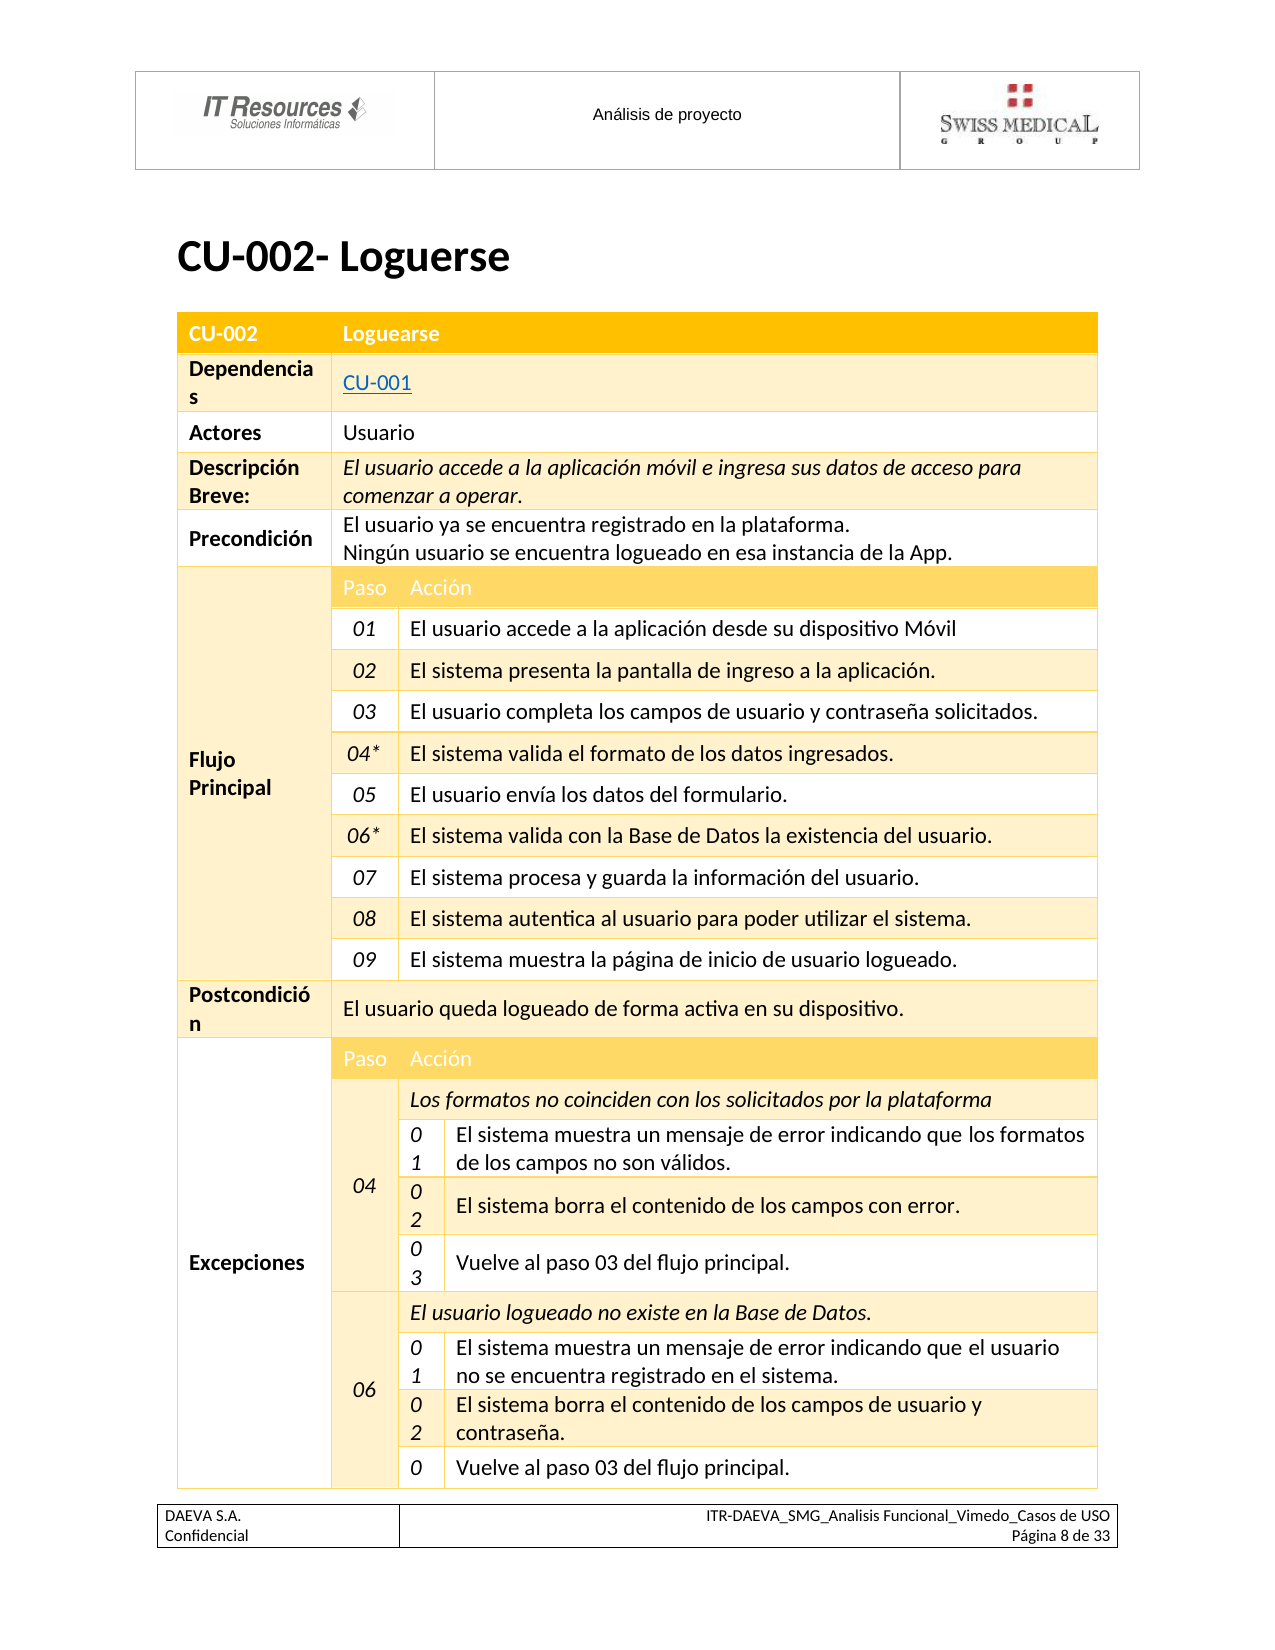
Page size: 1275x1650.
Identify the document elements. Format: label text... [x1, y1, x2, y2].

table_cell El sistema muestra un mensaje de error indicando que los formatos de los campos no son válidos. [445, 1120, 1097, 1176]
table_cell Paso [332, 1038, 398, 1078]
table_header Loguearse [332, 313, 1097, 353]
subtitle CU-002- Loguerse [177, 227, 1098, 283]
table_cell Excepciones [178, 1038, 331, 1487]
table_cell El sistema valida con la Base de Datos la existencia del usuario. [399, 815, 1097, 856]
table_cell 01 [399, 1333, 444, 1389]
table_cell El sistema borra el contenido de los campos con error. [445, 1178, 1097, 1233]
table_cell 06 [332, 1292, 398, 1487]
table_cell CU-001 [332, 355, 1097, 411]
table_cell 02 [399, 1178, 444, 1233]
table_cell El sistema presenta la pantalla de ingreso a la aplicación. [399, 650, 1097, 690]
table_cell El sistema autentica al usuario para poder utilizar el sistema. [399, 898, 1097, 938]
table_cell 03 [399, 1235, 444, 1291]
table_cell 04 [332, 1079, 398, 1291]
table_cell El usuario ya se encuentra registrado en la plataforma. Ningún usuario se encuentra logueado en esa instancia de la App. [332, 510, 1097, 566]
table_cell 02 [332, 650, 398, 690]
table_cell El sistema muestra un mensaje de error indicando que el usuario no se encuentra registrado en el sistema. [445, 1333, 1097, 1389]
table_cell 04* [332, 733, 398, 773]
table_cell 03 [399, 1447, 444, 1487]
table_cell Paso [332, 567, 398, 607]
table_cell Dependencias [178, 355, 331, 411]
table_cell Descripción Breve: [178, 453, 331, 509]
table_cell Actores [178, 412, 331, 452]
table_cell Usuario [332, 412, 1097, 452]
table_cell 06* [332, 815, 398, 856]
table_cell Postcondición [178, 981, 331, 1037]
table_cell 07 [332, 857, 398, 897]
picture [173, 91, 397, 137]
table_cell El usuario envía los datos del formulario. [399, 774, 1097, 814]
table_cell Precondición [178, 510, 331, 566]
table_header CU-002 [178, 313, 331, 353]
table_cell 08 [332, 898, 398, 938]
table_cell 02 [399, 1390, 444, 1446]
table_cell Flujo Principal [178, 567, 331, 979]
table_cell Vuelve al paso 03 del flujo principal. [445, 1447, 1097, 1487]
table_cell El sistema muestra la página de inicio de usuario logueado. [399, 939, 1097, 979]
table_cell Acción [399, 1038, 1097, 1078]
table_cell 05 [332, 774, 398, 814]
table_cell El usuario logueado no existe en la Base de Datos. [399, 1292, 1097, 1332]
table_cell El usuario accede a la aplicación móvil e ingresa sus datos de acceso para comenzar a operar. [332, 453, 1097, 509]
table_cell 01 [332, 609, 398, 649]
table_cell Los formatos no coinciden con los solicitados por la plataforma [399, 1079, 1097, 1119]
table_cell 09 [332, 939, 398, 979]
table_cell El usuario queda logueado de forma activa en su dispositivo. [332, 981, 1097, 1037]
table_cell 01 [399, 1120, 444, 1176]
table_cell Vuelve al paso 03 del flujo principal. [445, 1235, 1097, 1291]
picture [941, 84, 1099, 144]
table_cell El sistema procesa y guarda la información del usuario. [399, 857, 1097, 897]
table_cell El usuario completa los campos de usuario y contraseña solicitados. [399, 691, 1097, 731]
table_cell El usuario accede a la aplicación desde su dispositivo Móvil [399, 609, 1097, 649]
table_cell El sistema valida el formato de los datos ingresados. [399, 733, 1097, 773]
table_cell El sistema borra el contenido de los campos de usuario y contraseña. [445, 1390, 1097, 1446]
table_cell Acción [399, 567, 1097, 607]
table_cell 03 [332, 691, 398, 731]
